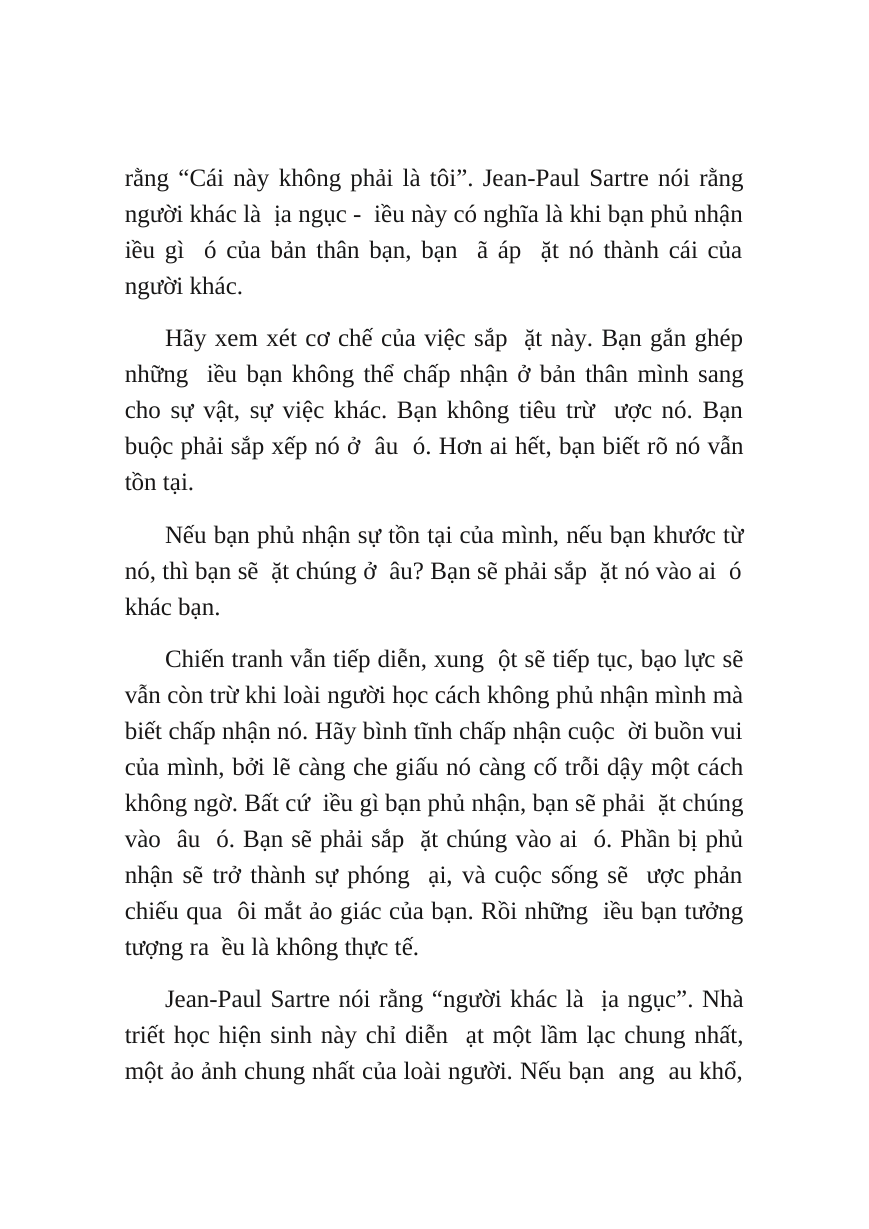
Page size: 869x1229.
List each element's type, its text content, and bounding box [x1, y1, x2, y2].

text Chiến tranh vẫn tiếp diễn, xung ột sẽ tiếp tục, bạo lực sẽ vẫn còn trừ khi loài người học cách không phủ nhận mình mà biết chấp nhận nó. Hãy bình tĩnh chấp nhận cuộc ời buồn vui của mình, bởi lẽ càng che giấu nó càng cố trỗi dậy một cách không ngờ. Bất cứ iều gì bạn phủ nhận, bạn sẽ phải ặt chúng vào âu ó. Bạn sẽ phải sắp ặt chúng vào ai ó. Phần bị phủ nhận sẽ trở thành sự phóng ại, và cuộc sống sẽ ược phản chiếu qua ôi mắt ảo giác của bạn. Rồi những iều bạn tưởng tượng ra ều là không thực tế. [124, 644, 744, 961]
text Hãy xem xét cơ chế của việc sắp ặt này. Bạn gắn ghép những iều bạn không thể chấp nhận ở bản thân mình sang cho sự vật, sự việc khác. Bạn không tiêu trừ ược nó. Bạn buộc phải sắp xếp nó ở âu ó. Hơn ai hết, bạn biết rõ nó vẫn tồn tại. [124, 323, 744, 496]
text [124, 984, 744, 1085]
text Nếu bạn phủ nhận sự tồn tại của mình, nếu bạn khước từ nó, thì bạn sẽ ặt chúng ở âu? Bạn sẽ phải sắp ặt nó vào ai ó khác bạn. [124, 520, 744, 620]
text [124, 163, 744, 299]
